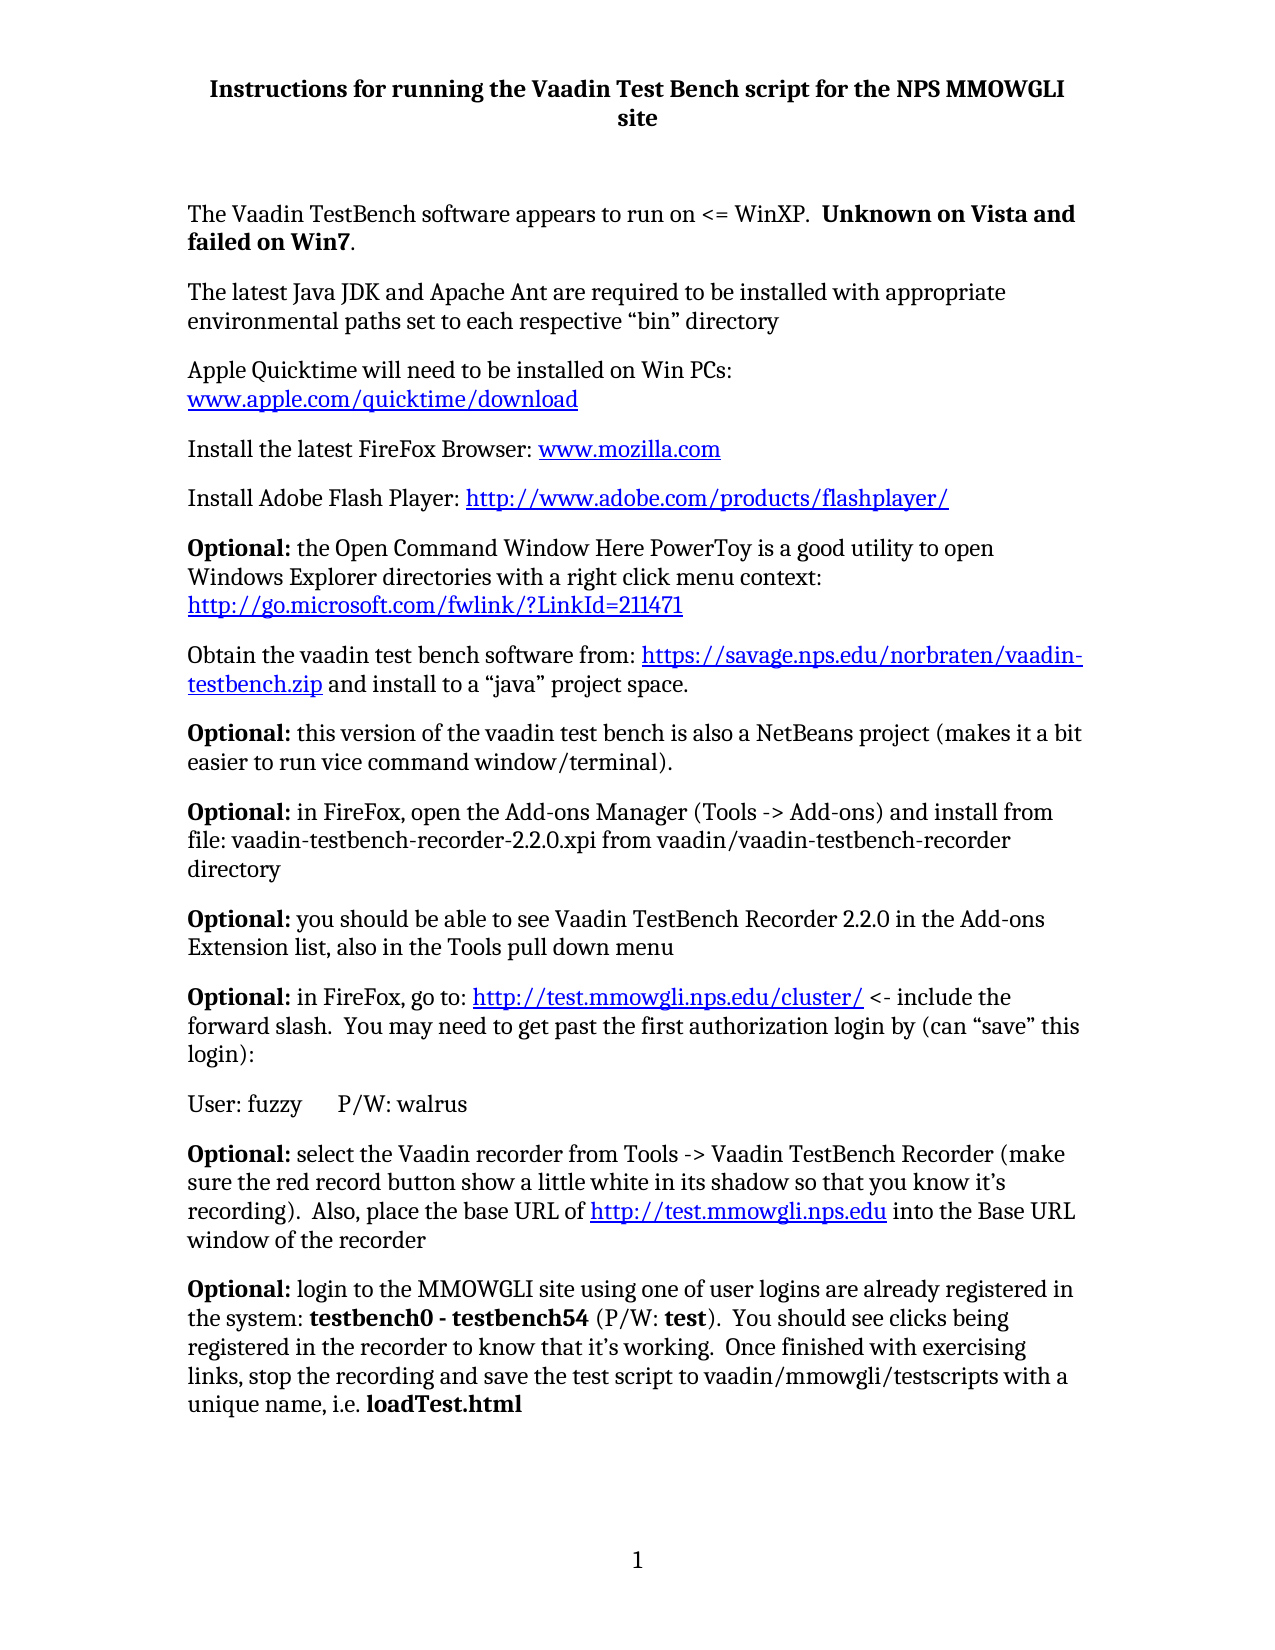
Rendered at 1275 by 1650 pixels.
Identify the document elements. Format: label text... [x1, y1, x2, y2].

text Obtain the vaadin test bench software from: https://savage.nps.edu/norbraten/vaadin-testbench.zip and install to a “java” project space. [187, 641, 1087, 698]
text The Vaadin TestBench software appears to run on <= WinXP. Unknown on Vista and failed on Win7. [187, 199, 1087, 257]
text Optional: select the Vaadin recorder from Tools -> Vaadin TestBench Recorder (make sure the red record button show a little white in its shadow so that you know it’s recording). Also, place the base URL of http://test.mmowgli.nps.edu into the Base URL window of the recorder [187, 1139, 1087, 1254]
text Install the latest FireFox Browser: www.mozilla.com [187, 434, 1087, 463]
text Install Adobe Flash Player: http://www.adobe.com/products/flashplayer/ [187, 484, 1087, 513]
text User: fuzzy P/W: walrus [187, 1090, 1087, 1119]
text Optional: in FireFox, go to: http://test.mmowgli.nps.edu/cluster/ <- include the forward slash. You may need to get past the first authorization login by (can “save” this login): [187, 983, 1087, 1069]
text Optional: this version of the vaadin test bench is also a NetBeans project (makes it a bit easier to run vice command window/terminal). [187, 719, 1087, 777]
text Optional: in FireFox, open the Add-ons Manager (Tools -> Add-ons) and install from file: vaadin-testbench-recorder-2.2.0.xpi from vaadin/vaadin-testbench-recorder directory [187, 797, 1087, 884]
text Optional: login to the MMOWGLI site using one of user logins are already registered in the system: testbench0 - testbench54 (P/W: test). You should see clicks being registered in the recorder to know that it’s working. Once finished with exercising links, stop the recording and save the test script to vaadin/mmowgli/testscripts with a unique name, i.e. loadTest.html [187, 1275, 1087, 1419]
text Optional: you should be able to see Vaadin TestBench Recorder 2.2.0 in the Add-ons Extension list, also in the Tools pull down menu [187, 904, 1087, 962]
text Optional: the Open Command Window Here PowerToy is a good utility to open Windows Explorer directories with a right click menu context: http://go.microsoft.com/fwlink/?LinkId=211471 [187, 534, 1087, 620]
text Apple Quicktime will need to be installed on Win PCs: www.apple.com/quicktime/download [187, 356, 1087, 414]
text The latest Java JDK and Apache Ant are required to be installed with appropriate environmental paths set to each respective “bin” directory [187, 278, 1087, 335]
